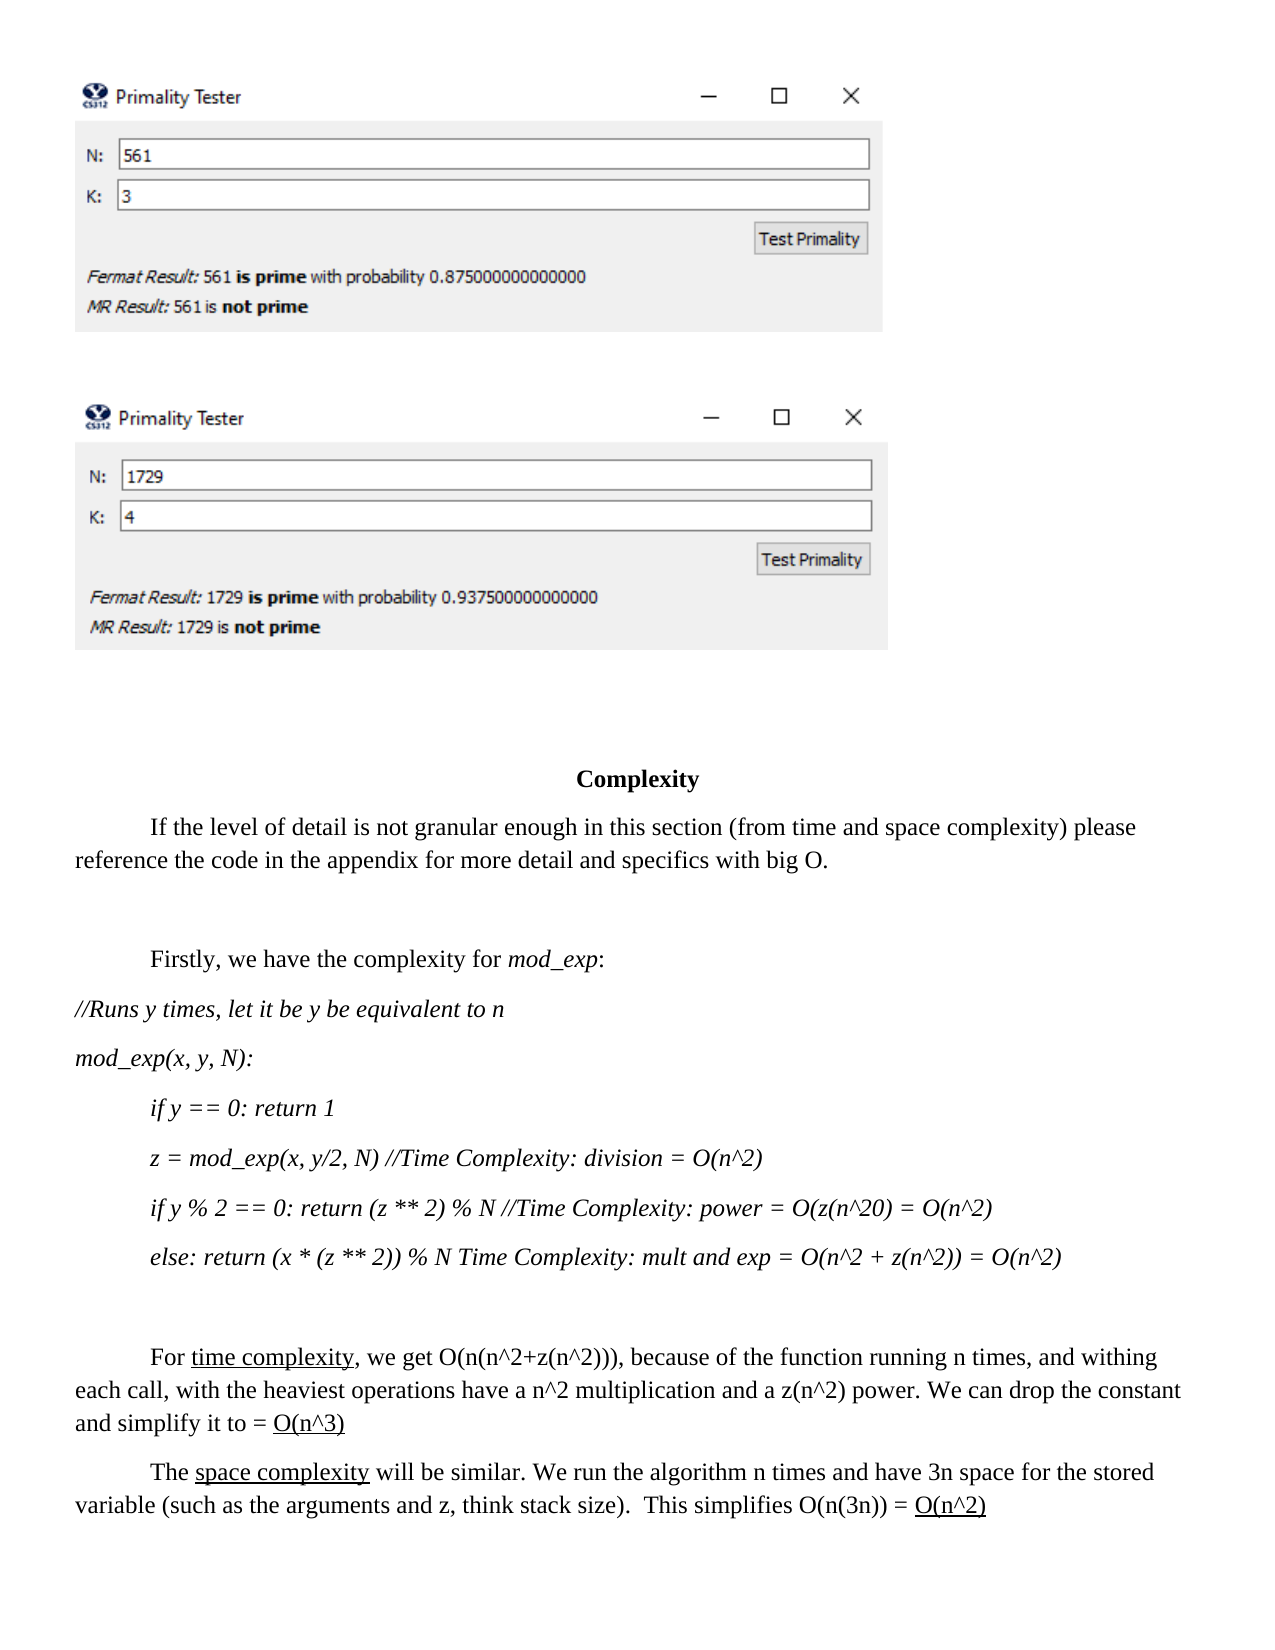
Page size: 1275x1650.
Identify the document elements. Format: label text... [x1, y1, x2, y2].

text Firstly, we have the complexity for mod_exp: [75, 944, 1200, 973]
text If the level of detail is not granular enough in this section (from time and space complexity) please reference the code in the appendix for more detail and specifics with big O. [75, 812, 1200, 873]
text z = mod_exp(x, y/2, N) //Time Complexity: division = O(n^2) [75, 1143, 1200, 1172]
text else: return (x * (z ** 2)) % N Time Complexity: mult and exp = O(n^2 + z(n^2)) = O(n^2) [75, 1242, 1200, 1271]
text //Runs y times, let it be y be equivalent to n [75, 994, 1200, 1023]
text The space complexity will be similar. We run the algorithm n times and have 3n space for the stored variable (such as the arguments and z, think stack size). This simplifies O(n(3n)) = O(n^2) [75, 1457, 1200, 1519]
text if y == 0: return 1 [75, 1093, 1200, 1122]
text For time complexity, we get O(n(n^2+z(n^2))), because of the function running n times, and withing each call, with the heaviest operations have a n^2 multiplication and a z(n^2) power. We can drop the constant and simplify it to = O(n^3) [75, 1342, 1200, 1436]
text Complexity [75, 764, 1200, 793]
text if y % 2 == 0: return (z ** 2) % N //Time Complexity: power = O(z(n^20) = O(n^2) [75, 1193, 1200, 1221]
picture [75, 397, 888, 650]
picture [75, 75, 883, 332]
text mod_exp(x, y, N): [75, 1043, 1200, 1072]
